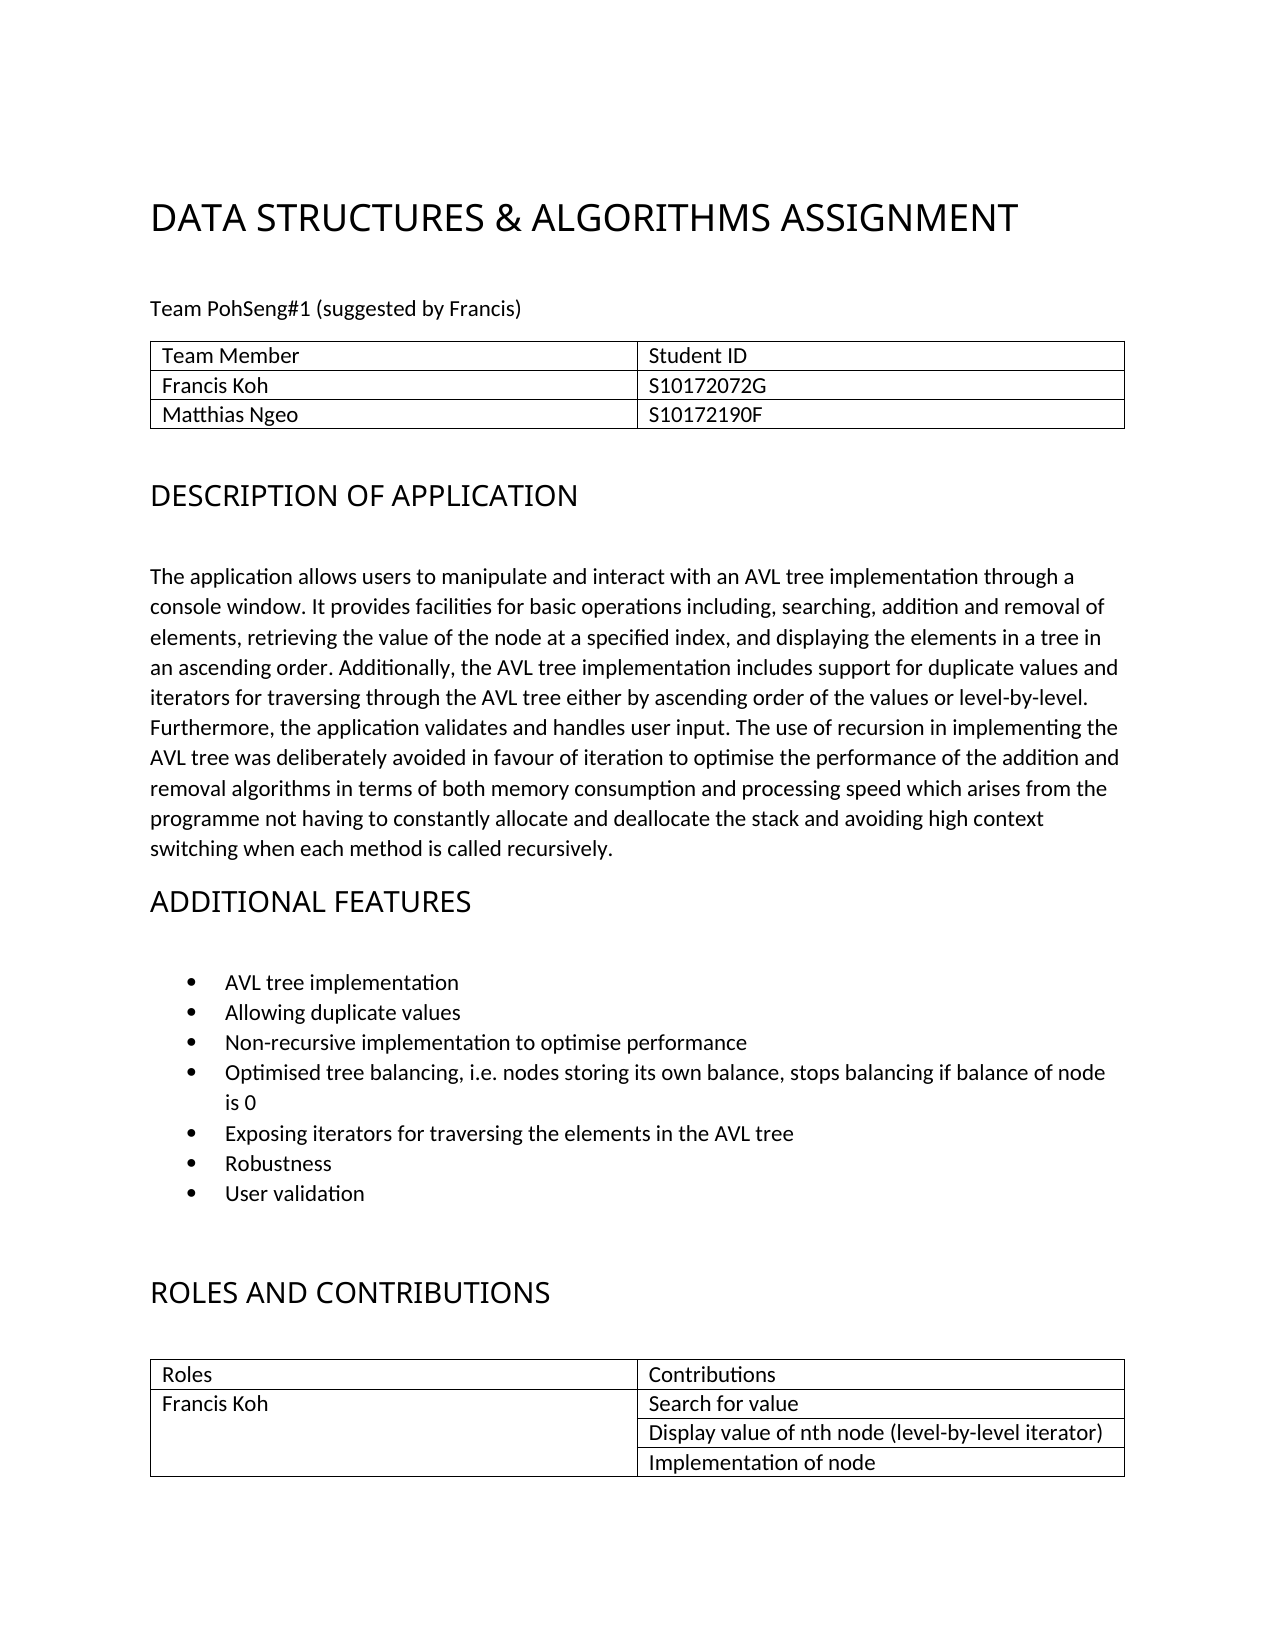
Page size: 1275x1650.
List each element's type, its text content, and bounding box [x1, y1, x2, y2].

table_header Contributions [638, 1360, 1124, 1388]
subtitle Roles and contributions [150, 1273, 1125, 1312]
table_header Team Member [151, 342, 637, 370]
list Robustness [187, 1149, 1125, 1177]
list Exposing iterators for traversing the elements in the AVL tree [187, 1119, 1125, 1147]
table_cell Display value of nth node (level-by-level iterator) [638, 1419, 1124, 1447]
table_header Roles [151, 1360, 637, 1388]
subtitle Description of Application [150, 476, 1125, 515]
list User validation [187, 1179, 1125, 1207]
subtitle Data Structures & AlgoritHms ASsignment [150, 192, 1125, 243]
table_cell S10172190F [638, 400, 1124, 428]
list Optimised tree balancing, i.e. nodes storing its own balance, stops balancing if balance of node is 0 [187, 1058, 1125, 1116]
subtitle additional features [150, 881, 1125, 921]
list AVL tree implementation [187, 968, 1125, 996]
table_cell Francis Koh [151, 1390, 637, 1476]
text The application allows users to manipulate and interact with an AVL tree implementation through a console window. It provides facilities for basic operations including, searching, addition and removal of elements, retrieving the value of the node at a specified index, and displaying the elements in a tree in an ascending order. Additionally, the AVL tree implementation includes support for duplicate values and iterators for traversing through the AVL tree either by ascending order of the values or level-by-level. Furthermore, the application validates and handles user input. The use of recursion in implementing the AVL tree was deliberately avoided in favour of iteration to optimise the performance of the addition and removal algorithms in terms of both memory consumption and processing speed which arises from the programme not having to constantly allocate and deallocate the stack and avoiding high context switching when each method is called recursively. [150, 562, 1125, 862]
table_cell Francis Koh [151, 371, 637, 399]
table_cell Search for value [638, 1390, 1124, 1417]
list Allowing duplicate values [187, 998, 1125, 1026]
table_cell Matthias Ngeo [151, 400, 637, 428]
table_cell Implementation of node [638, 1448, 1124, 1476]
table_cell S10172072G [638, 371, 1124, 399]
text Team PohSeng#1 (suggested by Francis) [150, 294, 1125, 322]
table_header Student ID [638, 342, 1124, 370]
list Non-recursive implementation to optimise performance [187, 1028, 1125, 1056]
